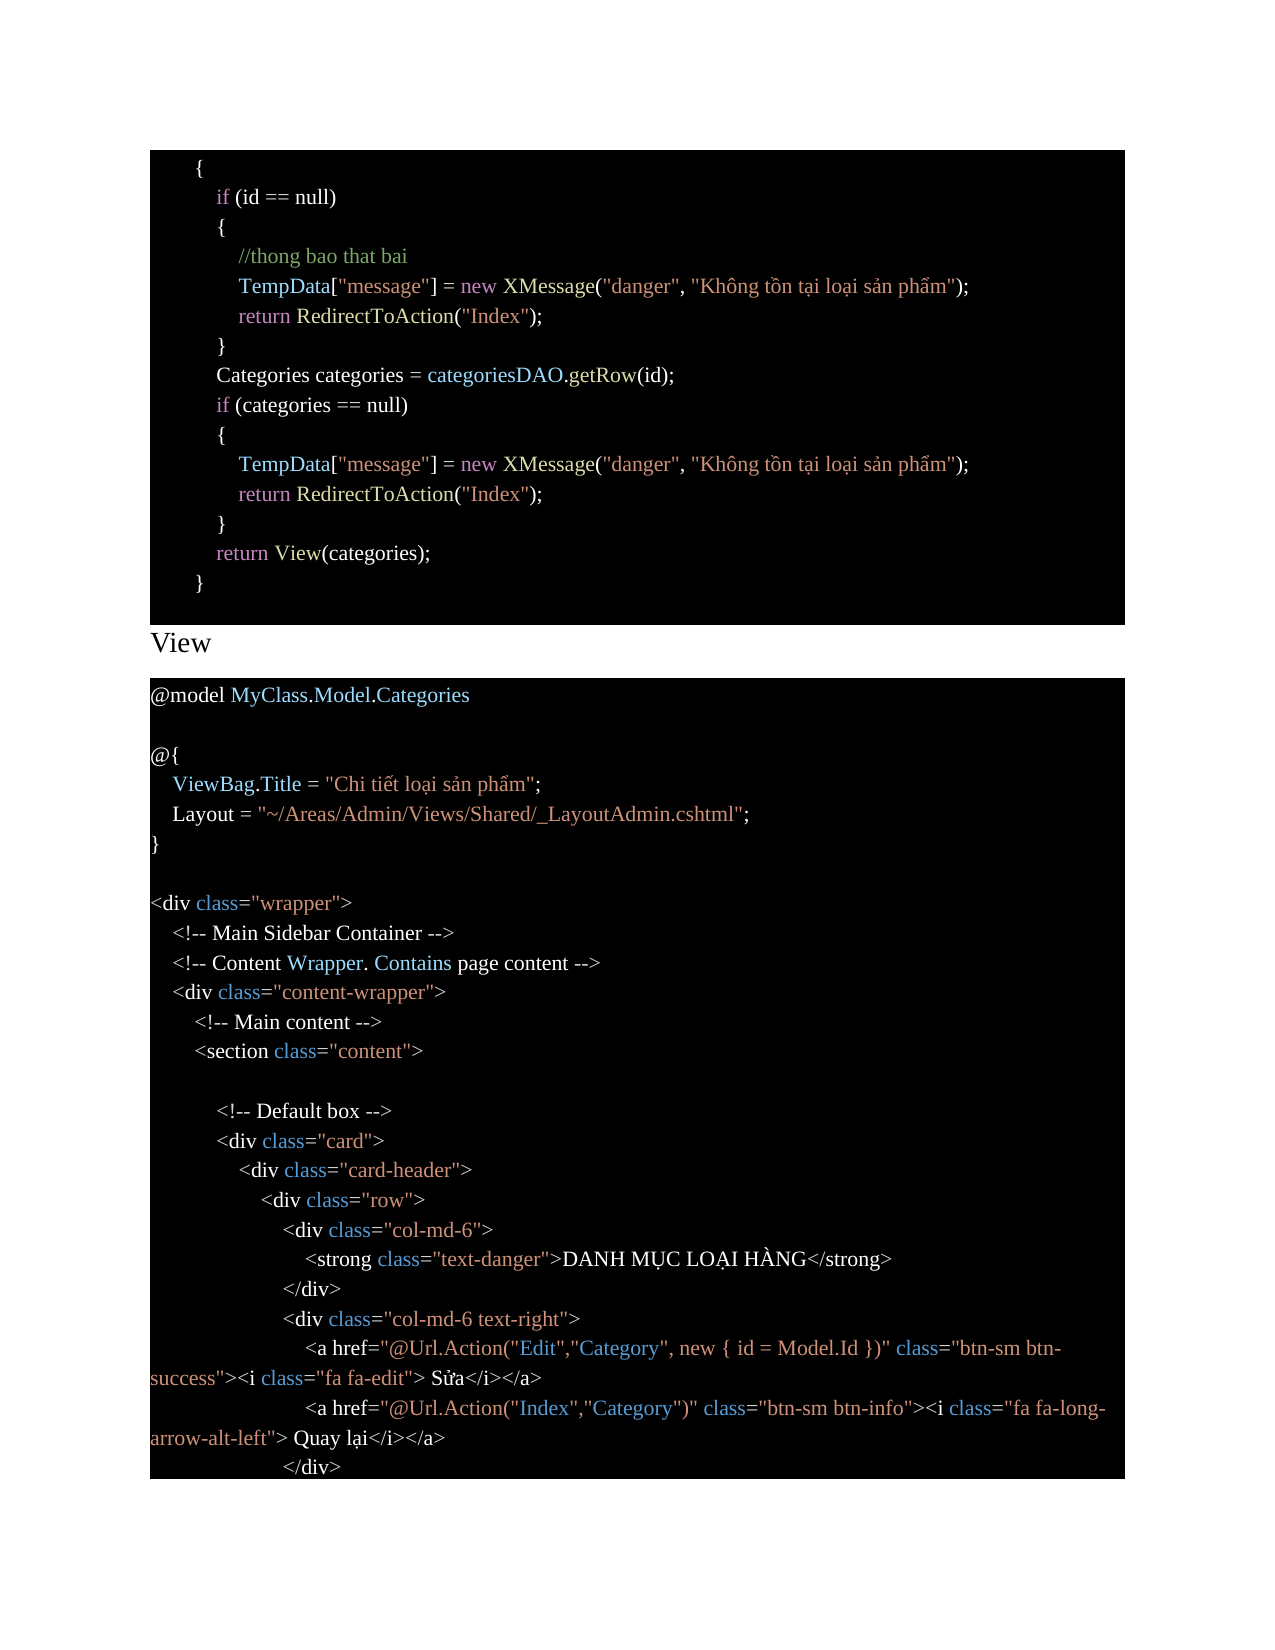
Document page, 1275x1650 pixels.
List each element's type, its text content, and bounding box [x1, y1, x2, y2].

text { [150, 150, 1125, 180]
text <!-- Content Wrapper. Contains page content --> [150, 945, 1125, 975]
text if (id == null) [150, 180, 1125, 209]
text ViewBag.Title = "Chi tiết loại sản phẩm"; [150, 767, 1125, 797]
text { [150, 417, 1125, 447]
text <strong class="text-danger">DANH MỤC LOẠI HÀNG</strong> [150, 1242, 1125, 1272]
text return View(categories); [150, 536, 1125, 566]
text } [150, 328, 1125, 358]
text <a href="@Url.Action("Index","Category")" class="btn-sm btn-info"><i class="fa fa-long-arrow-alt-left"> Quay lại</i></a> [150, 1390, 1125, 1450]
text <div class="col-md-6 text-right"> [150, 1301, 1125, 1331]
text } [150, 826, 1125, 856]
text @model MyClass.Model.Categories [150, 678, 1125, 707]
text //thong bao that bai [150, 239, 1125, 269]
text <section class="content"> [150, 1034, 1125, 1064]
text if (categories == null) [150, 387, 1125, 417]
text return RedirectToAction("Index"); [150, 298, 1125, 328]
text </div> [150, 1272, 1125, 1301]
text <a href="@Url.Action("Edit","Category", new { id = Model.Id })" class="btn-sm btn-success"><i class="fa fa-edit"> Sửa</i></a> [150, 1331, 1125, 1390]
text TempData["message"] = new XMessage("danger", "Không tồn tại loại sản phẩm"); [150, 269, 1125, 298]
text @{ [150, 737, 1125, 767]
text } [150, 506, 1125, 536]
text <!-- Main content --> [150, 1004, 1125, 1034]
text return RedirectToAction("Index"); [150, 477, 1125, 506]
text Layout = "~/Areas/Admin/Views/Shared/_LayoutAdmin.cshtml"; [150, 797, 1125, 826]
text } [150, 566, 1125, 595]
text <div class="card-header"> [150, 1153, 1125, 1182]
text </div> [150, 1450, 1125, 1479]
text <!-- Default box --> [150, 1093, 1125, 1123]
text TempData["message"] = new XMessage("danger", "Không tồn tại loại sản phẩm"); [150, 447, 1125, 477]
text <div class="row"> [150, 1182, 1125, 1212]
text { [150, 209, 1125, 239]
text Categories categories = categoriesDAO.getRow(id); [150, 358, 1125, 387]
text <!-- Main Sidebar Container --> [150, 915, 1125, 945]
text <div class="content-wrapper"> [150, 975, 1125, 1004]
text <div class="col-md-6"> [150, 1212, 1125, 1242]
text View [150, 625, 1125, 658]
text <div class="wrapper"> [150, 886, 1125, 915]
text <div class="card"> [150, 1123, 1125, 1153]
